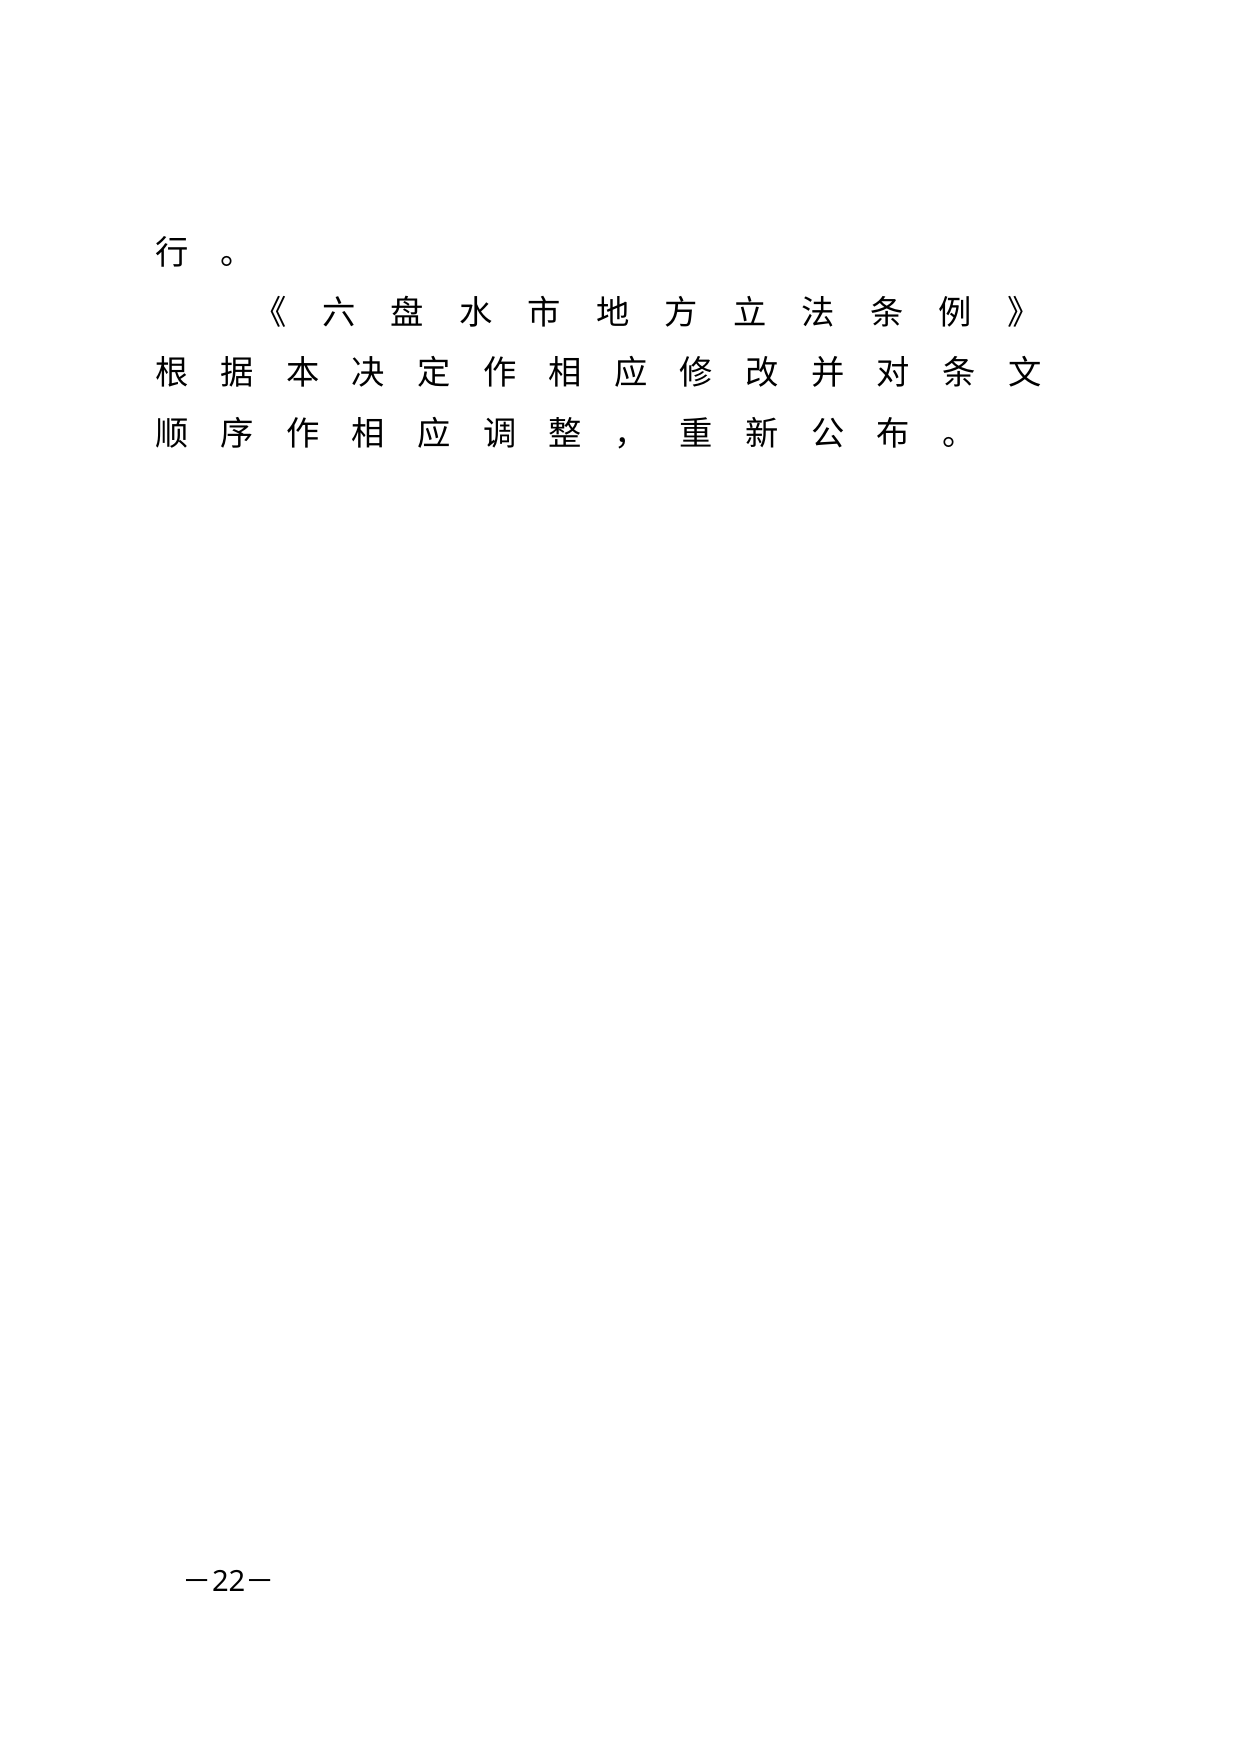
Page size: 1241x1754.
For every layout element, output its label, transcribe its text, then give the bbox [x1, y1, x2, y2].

list 本决定自2025年4月1日起施行。 [155, 219, 1073, 280]
list 《六盘水市地方立法条例》根据本决定作相应修改并对条文顺序作相应调整，重新公布。 [155, 280, 1073, 461]
